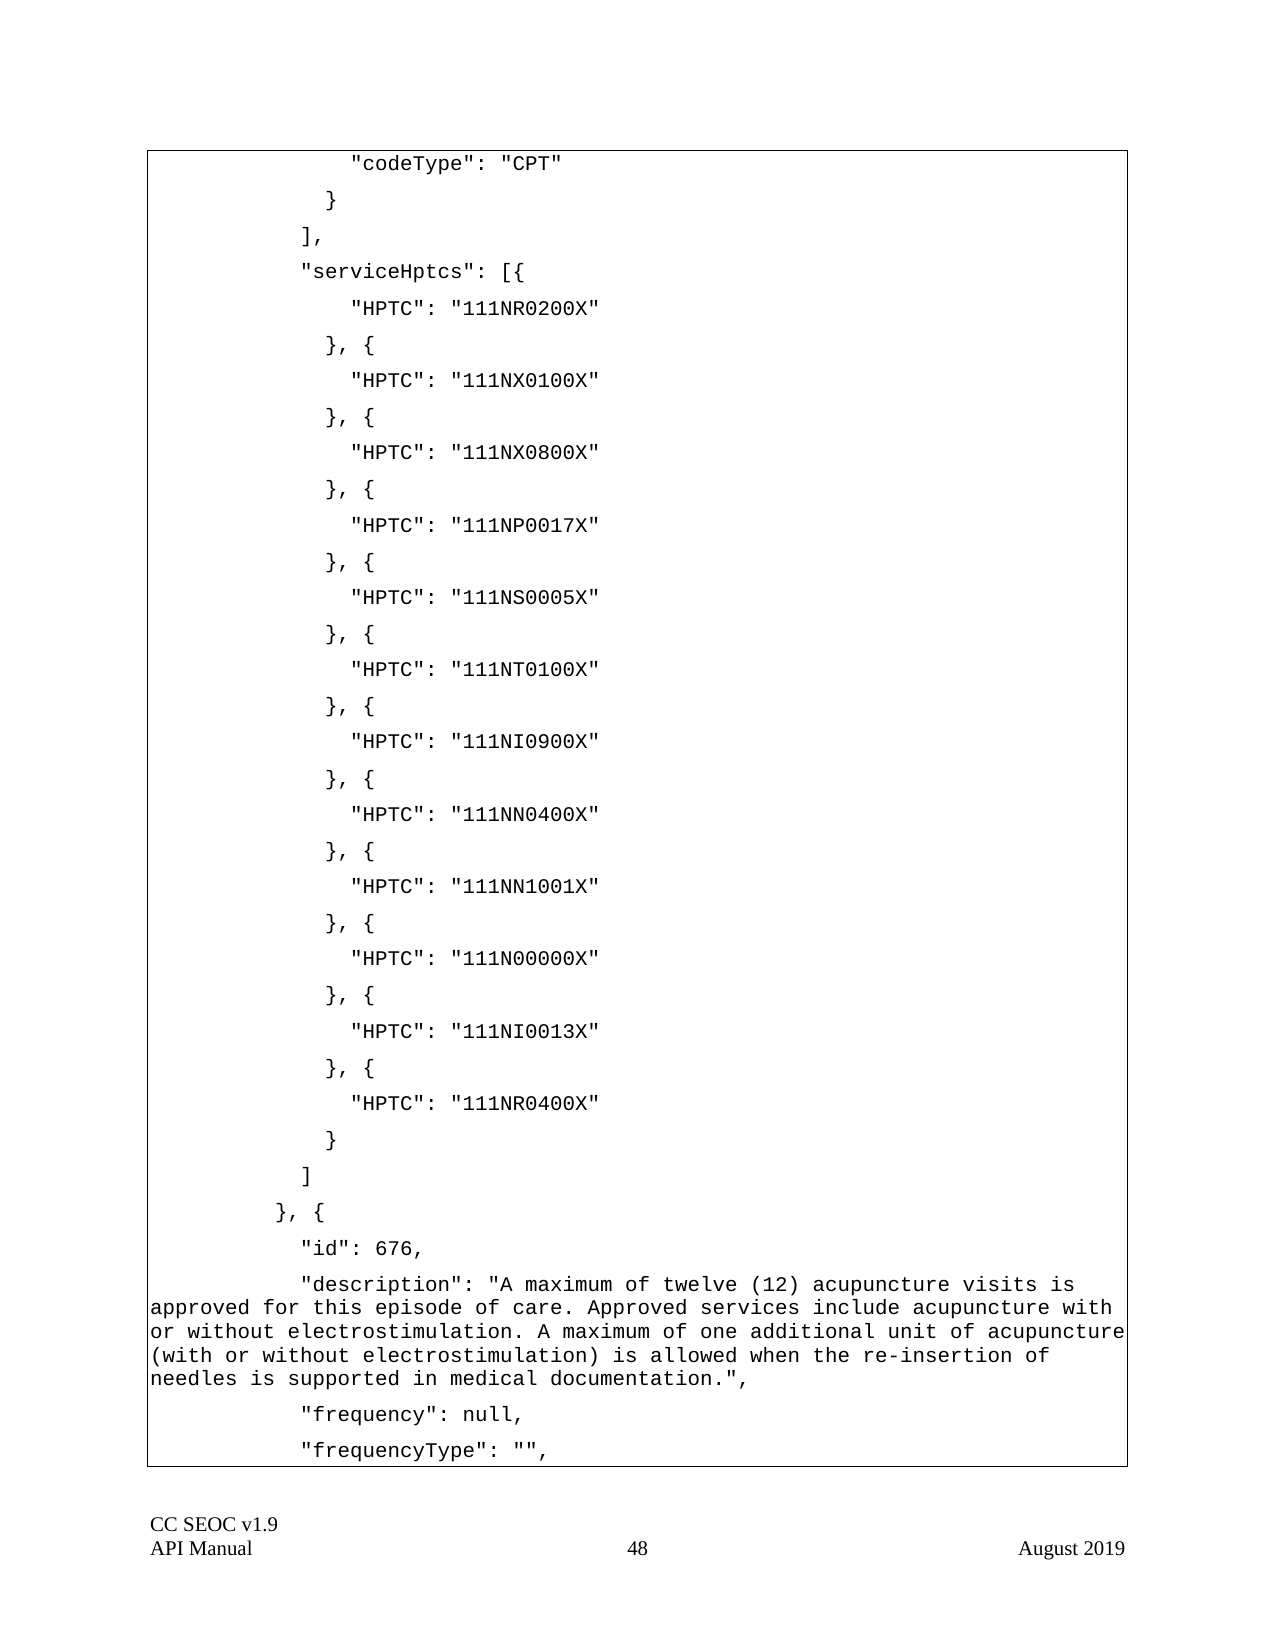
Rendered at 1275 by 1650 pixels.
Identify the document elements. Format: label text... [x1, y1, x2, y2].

text "HPTC": "111NX0800X" [148, 439, 1127, 466]
text }, { [148, 837, 1127, 863]
text "serviceHptcs": [{ [148, 258, 1127, 285]
text "id": 676, [148, 1234, 1127, 1261]
text "HPTC": "111NP0017X" [148, 511, 1127, 538]
text "HPTC": "111NX0100X" [148, 367, 1127, 394]
text "HPTC": "111NN1001X" [148, 873, 1127, 900]
text "HPTC": "111NR0400X" [148, 1090, 1127, 1117]
text }, { [148, 909, 1127, 936]
text } [148, 1126, 1127, 1153]
text "HPTC": "111N00000X" [148, 945, 1127, 972]
text }, { [148, 475, 1127, 502]
text "frequencyType": "", [148, 1437, 1127, 1466]
text "HPTC": "111NI0013X" [148, 1017, 1127, 1044]
text "HPTC": "111NN0400X" [148, 801, 1127, 827]
text }, { [148, 620, 1127, 647]
text }, { [148, 1198, 1127, 1225]
text }, { [148, 331, 1127, 357]
text "HPTC": "111NS0005X" [148, 584, 1127, 611]
text }, { [148, 548, 1127, 574]
text }, { [148, 981, 1127, 1008]
text }, { [148, 692, 1127, 719]
text "HPTC": "111NI0900X" [148, 728, 1127, 755]
text ], [148, 222, 1127, 249]
text }, { [148, 1054, 1127, 1080]
text "HPTC": "111NT0100X" [148, 656, 1127, 683]
text "codeType": "CPT" [148, 151, 1127, 177]
text "HPTC": "111NR0200X" [148, 294, 1127, 321]
text "frequency": null, [148, 1401, 1127, 1428]
text "description": "A maximum of twelve (12) acupuncture visits is approved for this episode of care. Approved services include acupuncture with or without electrostimulation. A maximum of one additional unit of acupuncture (with or without electrostimulation) is allowed when the re-insertion of needles is supported in medical documentation.", [148, 1271, 1127, 1392]
text } [148, 186, 1127, 213]
text }, { [148, 764, 1127, 791]
text ] [148, 1162, 1127, 1189]
text }, { [148, 403, 1127, 430]
